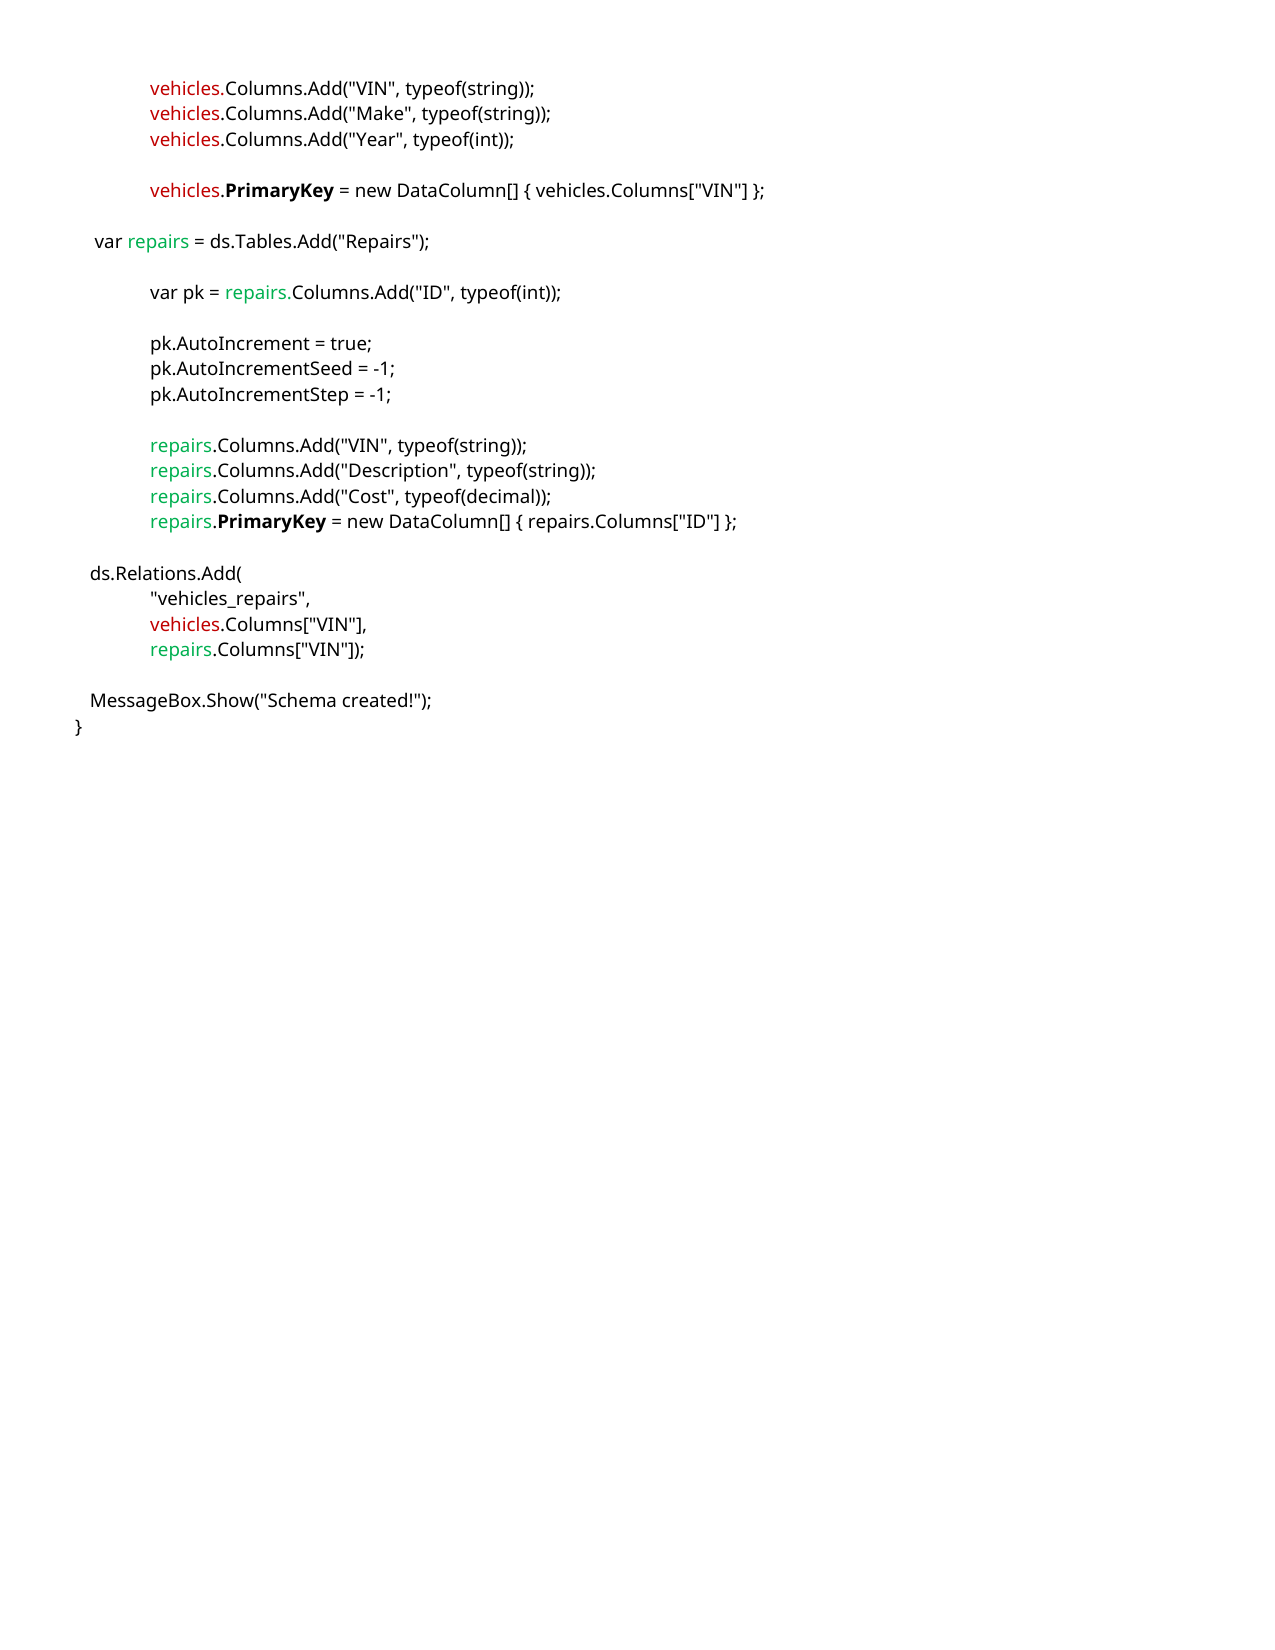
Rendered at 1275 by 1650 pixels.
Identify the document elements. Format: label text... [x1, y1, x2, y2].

text "vehicles_repairs", [75, 585, 1200, 611]
text repairs.Columns.Add("VIN", typeof(string)); [75, 432, 1200, 458]
text repairs.Columns["VIN"]); [75, 636, 1200, 662]
text var repairs = ds.Tables.Add("Repairs"); [75, 228, 1200, 254]
text pk.AutoIncrementStep = -1; [75, 381, 1200, 407]
text vehicles.Columns["VIN"], [75, 611, 1200, 636]
text } [75, 713, 1200, 738]
text repairs.PrimaryKey = new DataColumn[] { repairs.Columns["ID"] }; [75, 509, 1200, 534]
text repairs.Columns.Add("Description", typeof(string)); [75, 458, 1200, 483]
text repairs.Columns.Add("Cost", typeof(decimal)); [75, 483, 1200, 509]
text vehicles.Columns.Add("Make", typeof(string)); [150, 101, 1200, 126]
text pk.AutoIncrement = true; [75, 330, 1200, 356]
text var pk = repairs.Columns.Add("ID", typeof(int)); [75, 279, 1200, 305]
text ds.Relations.Add( [75, 560, 1200, 585]
text MessageBox.Show("Schema created!"); [75, 687, 1200, 713]
text vehicles.Columns.Add("VIN", typeof(string)); [150, 75, 1200, 101]
text pk.AutoIncrementSeed = -1; [75, 356, 1200, 381]
text vehicles.PrimaryKey = new DataColumn[] { vehicles.Columns["VIN"] }; [150, 177, 1200, 203]
text vehicles.Columns.Add("Year", typeof(int)); [150, 126, 1200, 152]
